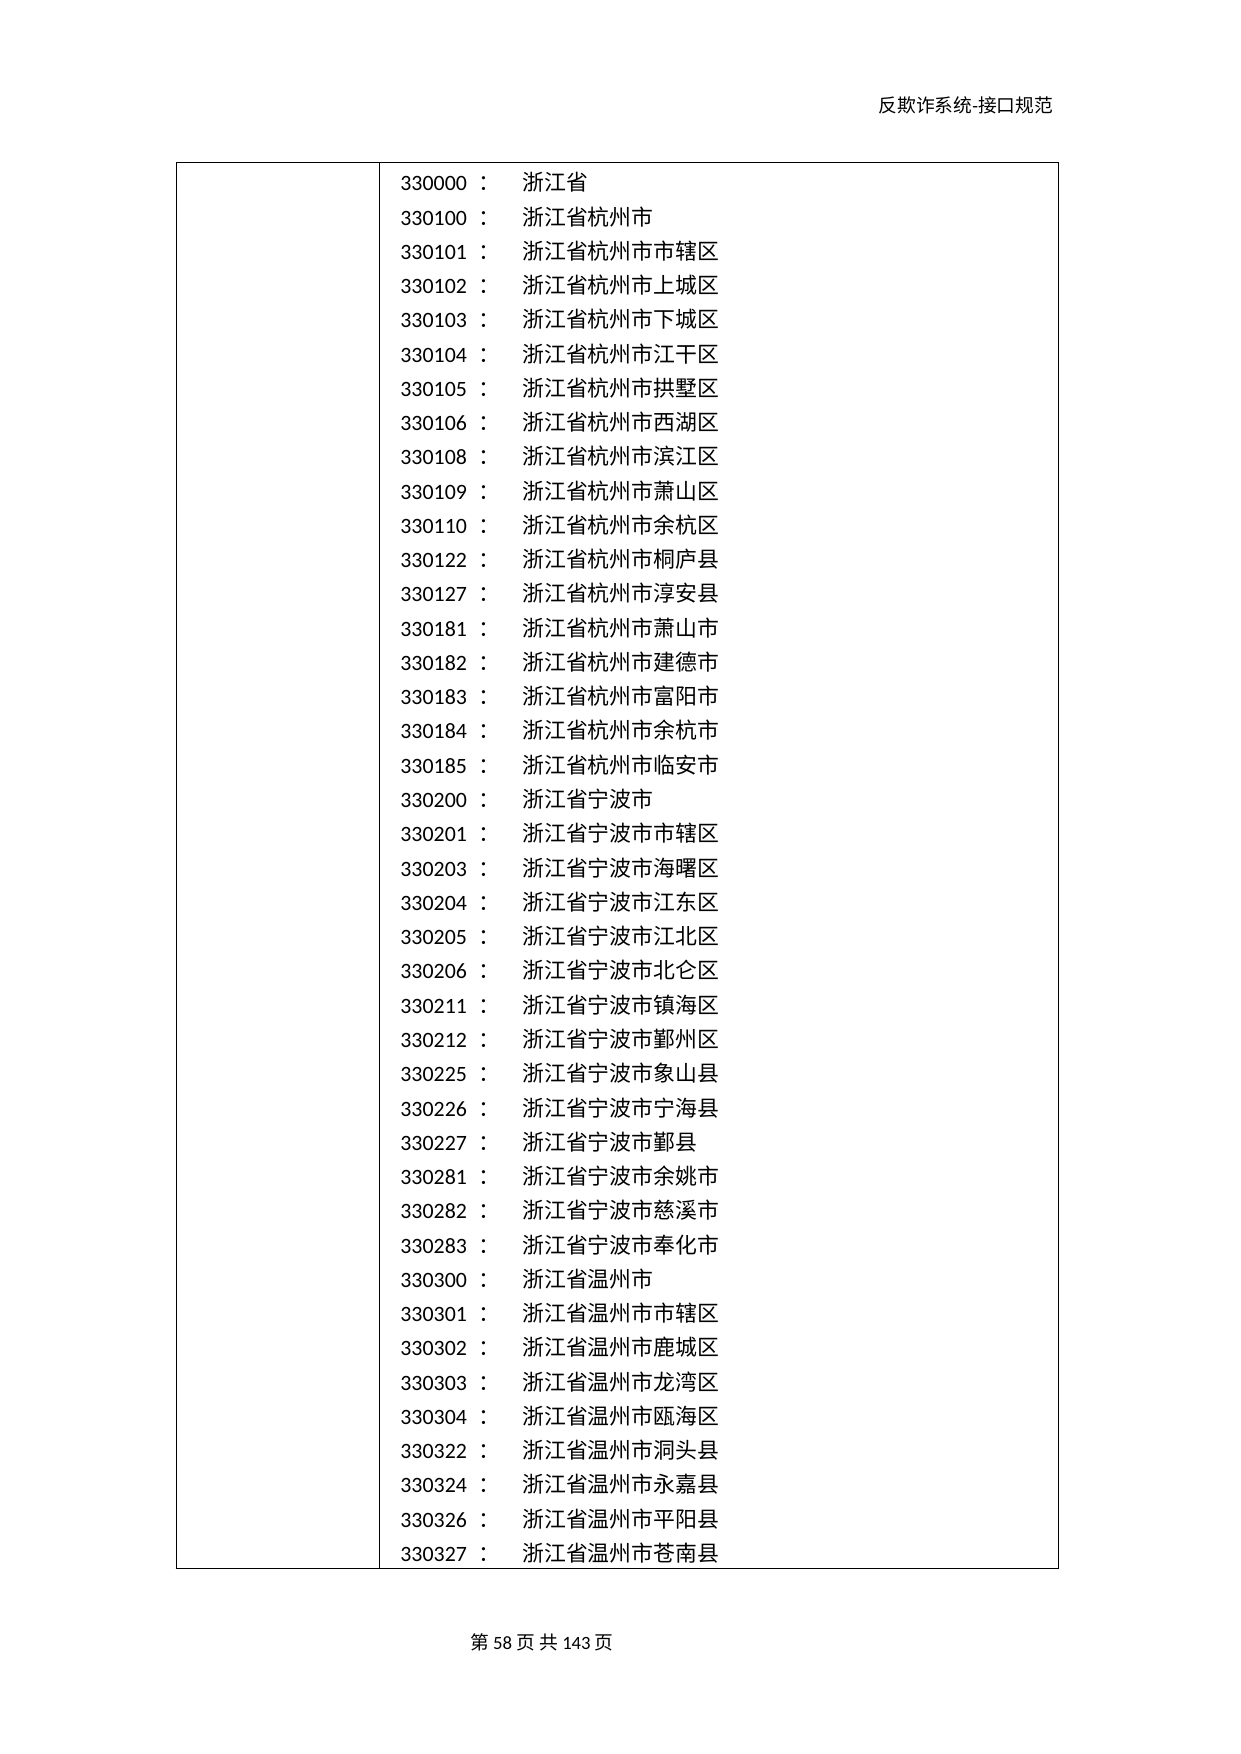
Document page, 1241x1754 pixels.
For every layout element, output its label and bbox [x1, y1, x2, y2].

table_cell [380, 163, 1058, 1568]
table_cell [177, 163, 379, 1568]
